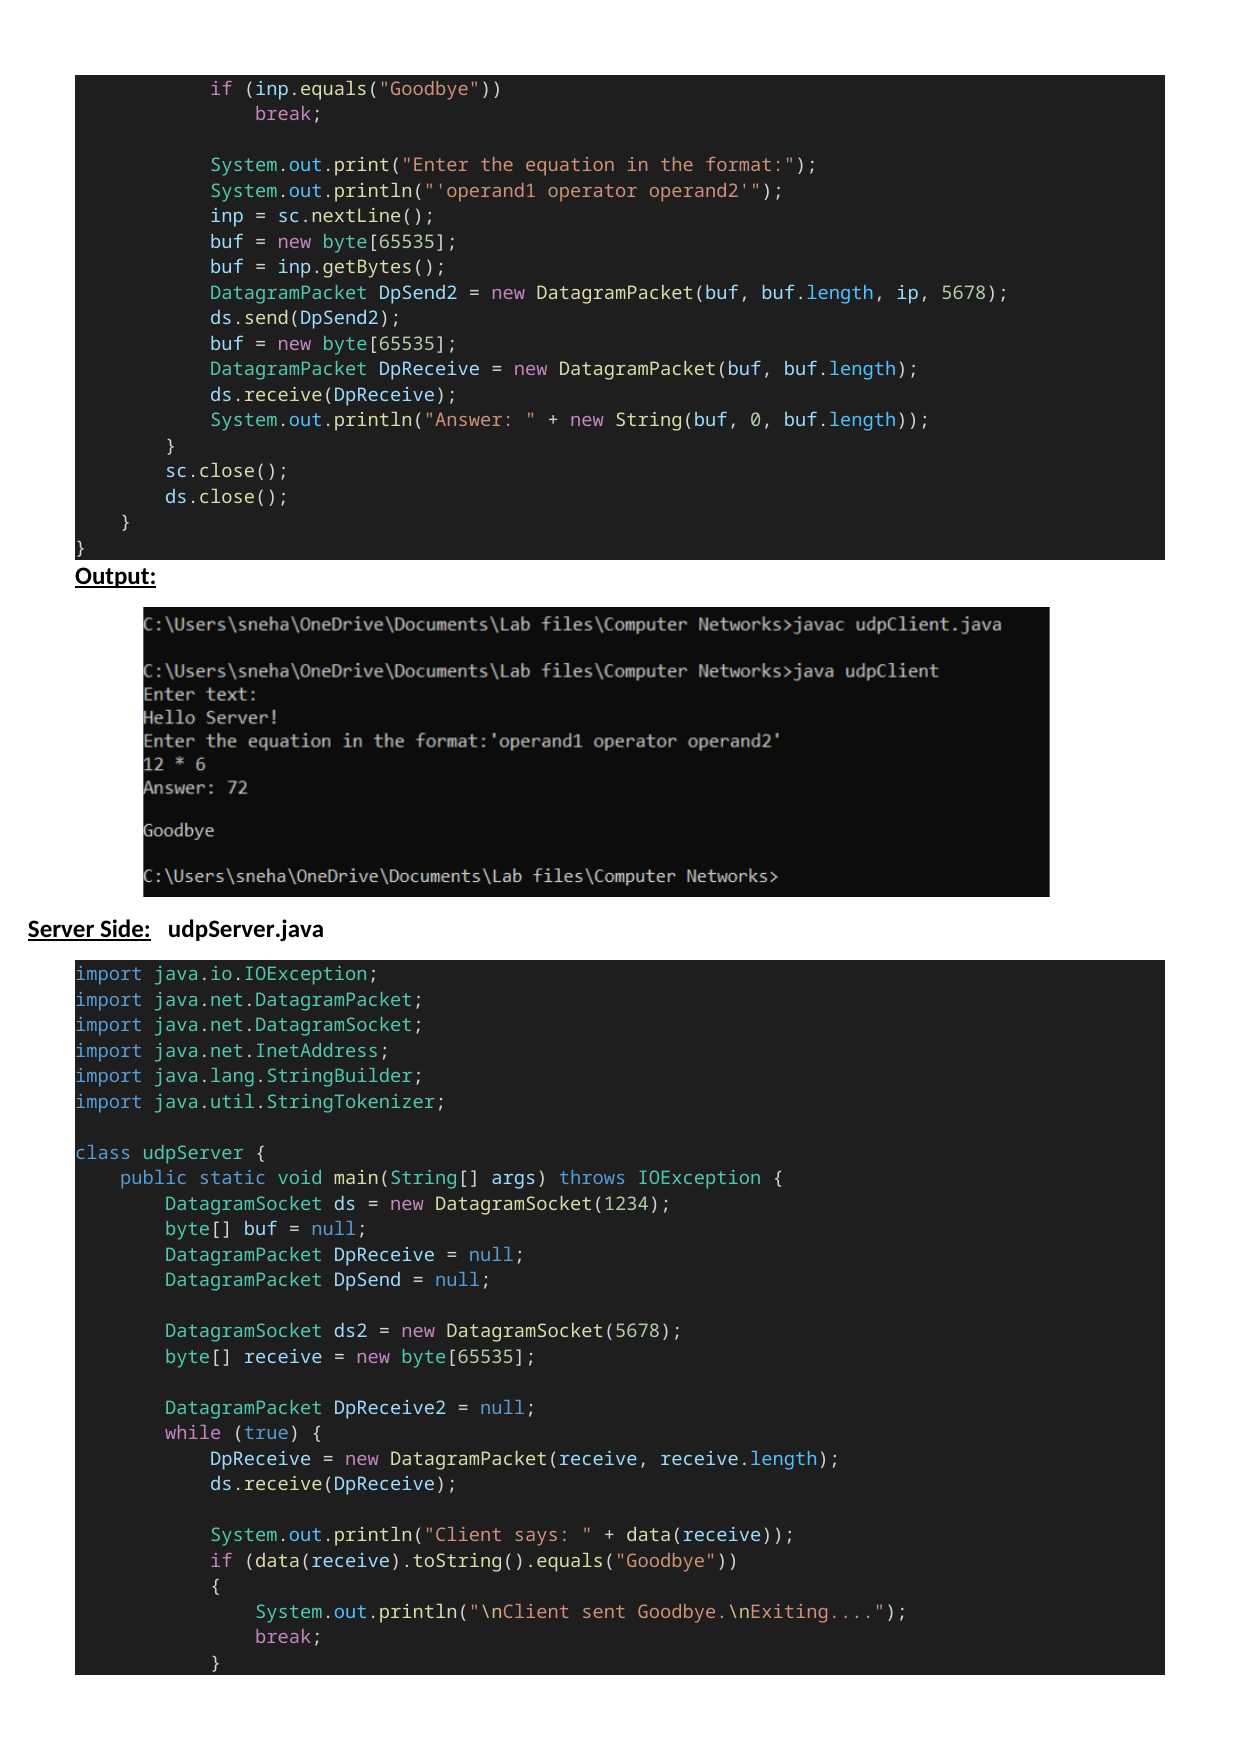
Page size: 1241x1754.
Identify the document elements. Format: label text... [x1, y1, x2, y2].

text Output: [75, 560, 1165, 590]
text buf = new byte[65535]; [75, 228, 1165, 254]
text System.out.println("Answer: " + new String(buf, 0, buf.length)); [75, 407, 1165, 432]
text inp = sc.nextLine(); [75, 203, 1165, 228]
text { [75, 1573, 1165, 1598]
text import java.net.DatagramPacket; [75, 986, 1165, 1011]
text DatagramPacket DpReceive = null; [75, 1241, 1165, 1267]
text } [75, 432, 1165, 458]
text byte[] receive = new byte[65535]; [75, 1343, 1165, 1369]
text ds.send(DpSend2); [75, 305, 1165, 330]
text import java.lang.StringBuilder; [75, 1062, 1165, 1088]
text DatagramPacket DpSend2 = new DatagramPacket(buf, buf.length, ip, 5678); [75, 279, 1165, 305]
text break; [75, 101, 1165, 126]
text System.out.println("\nClient sent Goodbye.\nExiting...."); [75, 1598, 1165, 1624]
text public static void main(String[] args) throws IOException { [75, 1164, 1165, 1190]
text } [75, 509, 1165, 534]
text DatagramPacket DpReceive = new DatagramPacket(buf, buf.length); [75, 356, 1165, 381]
text import java.net.DatagramSocket; [75, 1011, 1165, 1037]
text DatagramSocket ds2 = new DatagramSocket(5678); [75, 1318, 1165, 1343]
text break; [75, 1624, 1165, 1649]
text buf = new byte[65535]; [75, 330, 1165, 356]
text import java.net.InetAddress; [75, 1037, 1165, 1062]
text buf = inp.getBytes(); [75, 254, 1165, 279]
text System.out.println("Client says: " + data(receive)); [75, 1522, 1165, 1547]
text Server Side: udpServer.java [28, 913, 1165, 944]
text class udpServer { [75, 1139, 1165, 1164]
text import java.io.IOException; [75, 960, 1165, 986]
text ds.close(); [75, 483, 1165, 509]
picture [143, 607, 1050, 897]
text while (true) { [75, 1420, 1165, 1445]
text DatagramPacket DpReceive2 = null; [75, 1394, 1165, 1420]
text System.out.println("'operand1 operator operand2'"); [75, 177, 1165, 203]
text if (inp.equals("Goodbye")) [75, 75, 1165, 101]
text System.out.print("Enter the equation in the format:"); [75, 152, 1165, 177]
text DatagramSocket ds = new DatagramSocket(1234); [75, 1190, 1165, 1216]
text sc.close(); [75, 458, 1165, 483]
text } [75, 534, 1165, 560]
text DpReceive = new DatagramPacket(receive, receive.length); [75, 1445, 1165, 1471]
text ds.receive(DpReceive); [75, 1471, 1165, 1496]
text ds.receive(DpReceive); [75, 381, 1165, 407]
text DatagramPacket DpSend = null; [75, 1267, 1165, 1292]
text byte[] buf = null; [75, 1216, 1165, 1241]
text if (data(receive).toString().equals("Goodbye")) [75, 1547, 1165, 1573]
text } [75, 1649, 1165, 1675]
text import java.util.StringTokenizer; [75, 1088, 1165, 1113]
